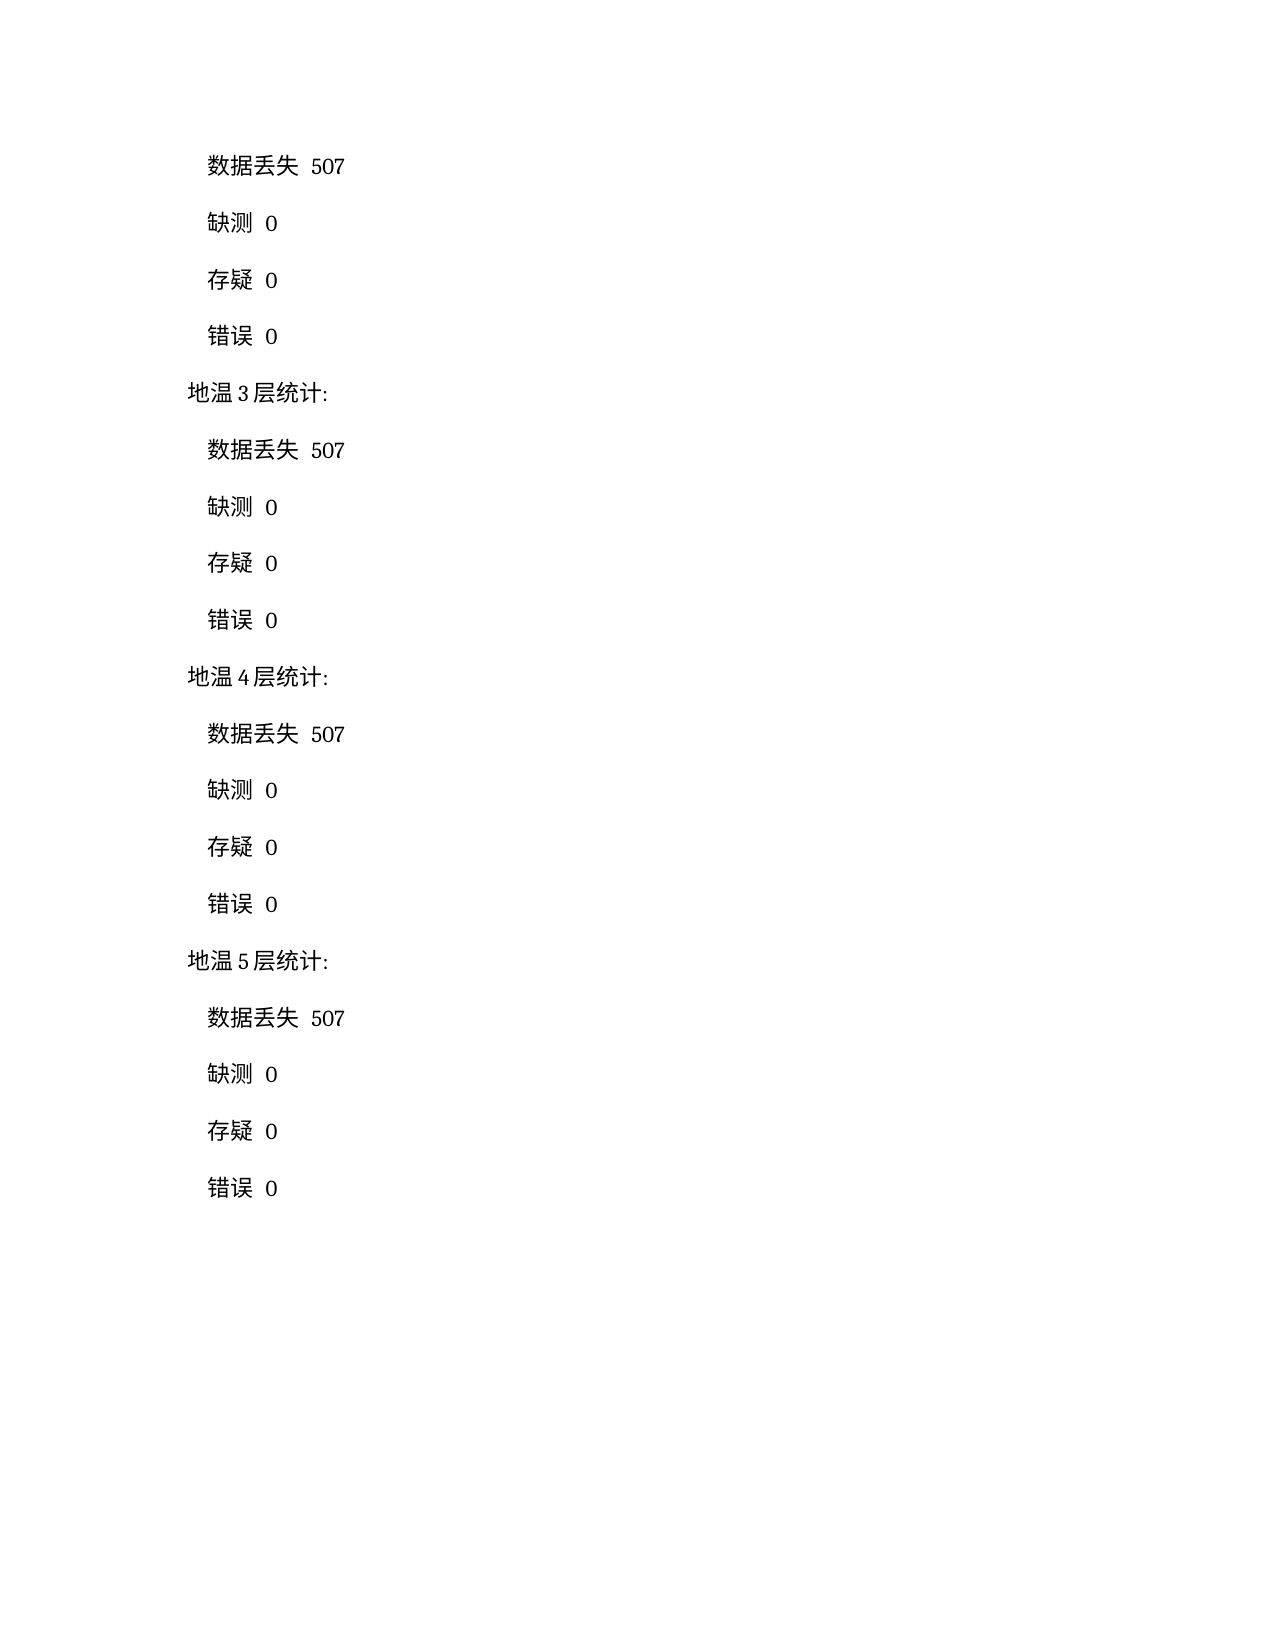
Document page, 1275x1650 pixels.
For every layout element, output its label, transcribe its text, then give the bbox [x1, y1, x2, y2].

text 数据丢失 507 [187, 434, 1087, 465]
text 地温3层统计: [187, 377, 1087, 408]
text 缺测 0 [187, 207, 1087, 238]
text 错误 0 [187, 320, 1087, 352]
text 错误 0 [187, 604, 1087, 635]
text 地温5层统计: [187, 945, 1087, 976]
text 存疑 0 [187, 831, 1087, 862]
text 缺测 0 [187, 774, 1087, 806]
text 缺测 0 [187, 1058, 1087, 1089]
text 数据丢失 507 [187, 1002, 1087, 1033]
text 存疑 0 [187, 1115, 1087, 1146]
text 缺测 0 [187, 491, 1087, 522]
text 存疑 0 [187, 263, 1087, 295]
text 错误 0 [187, 888, 1087, 919]
text 地温4层统计: [187, 661, 1087, 692]
text 存疑 0 [187, 547, 1087, 579]
text 数据丢失 507 [187, 718, 1087, 749]
text 错误 0 [187, 1172, 1087, 1203]
text 数据丢失 507 [187, 150, 1087, 181]
